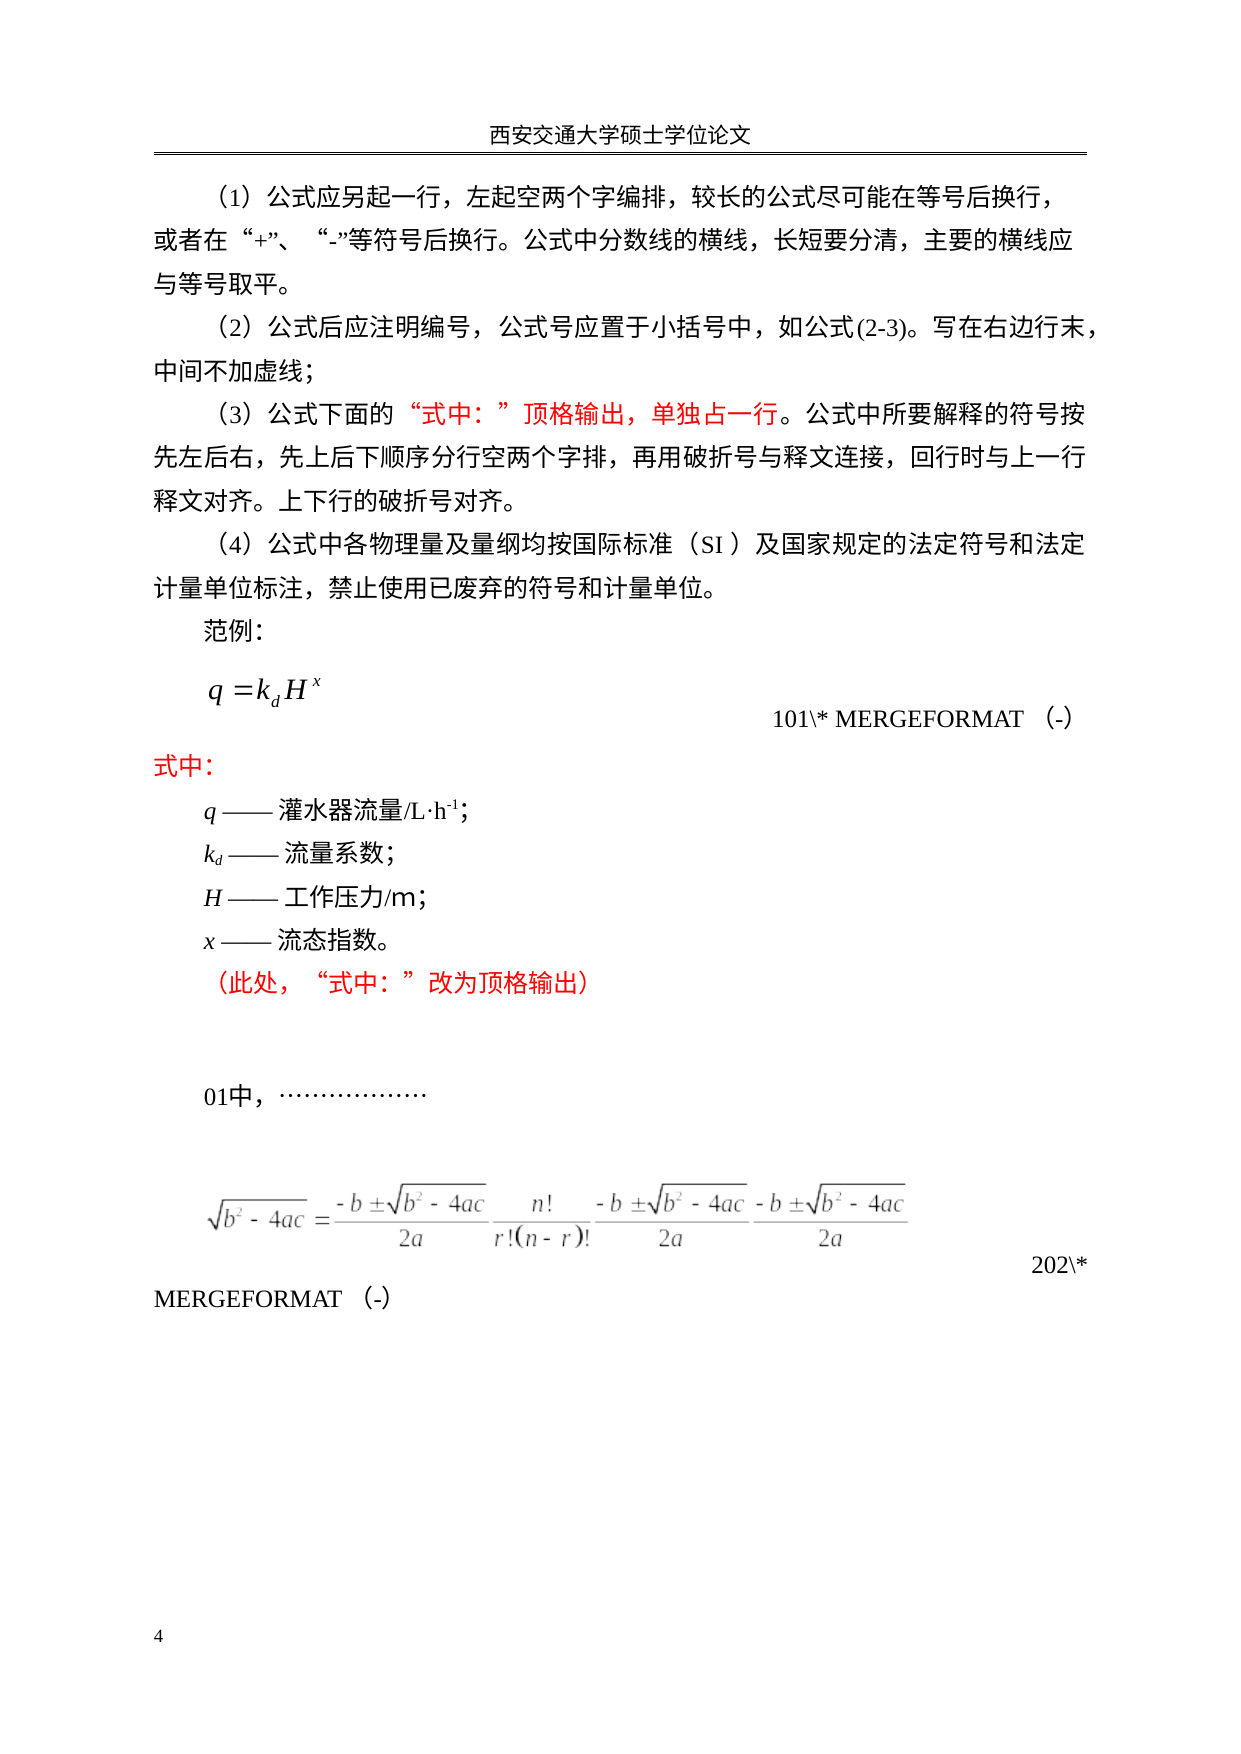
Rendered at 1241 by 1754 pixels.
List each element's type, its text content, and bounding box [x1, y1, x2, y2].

text kd —— 流量系数； [153, 834, 1087, 870]
text 式中： [153, 747, 1087, 783]
text （1）公式应另起一行，左起空两个字编排，较长的公式尽可能在等号后换行，或者在“+”、“-”等符号后换行。公式中分数线的横线，长短要分清，主要的横线应与等号取平。 [153, 177, 1087, 300]
text （此处，“式中：”改为顶格输出） [153, 964, 1087, 1000]
text 中，……………… [153, 1076, 1087, 1113]
text x —— 流态指数。 [153, 921, 1087, 957]
text （3）公式下面的“式中：”顶格输出，单独占一行。公式中所要解释的符号按先左后右，先上后下顺序分行空两个字排，再用破折号与释文连接，回行时与上一行释文对齐。上下行的破折号对齐。 [153, 394, 1087, 517]
text q —— 灌水器流量/L·h-1； [153, 790, 1087, 826]
text （4）公式中各物理量及量纲均按国际标准（SI ）及国家规定的法定符号和法定计量单位标注，禁止使用已废弃的符号和计量单位。 [153, 525, 1087, 604]
text H —— 工作压力/ｍ； [153, 877, 1087, 913]
text 范例： [153, 612, 1087, 648]
text （2）公式后应注明编号，公式号应置于小括号中，如公式(2-3)。写在右边行末，中间不加虚线； [153, 307, 1087, 387]
